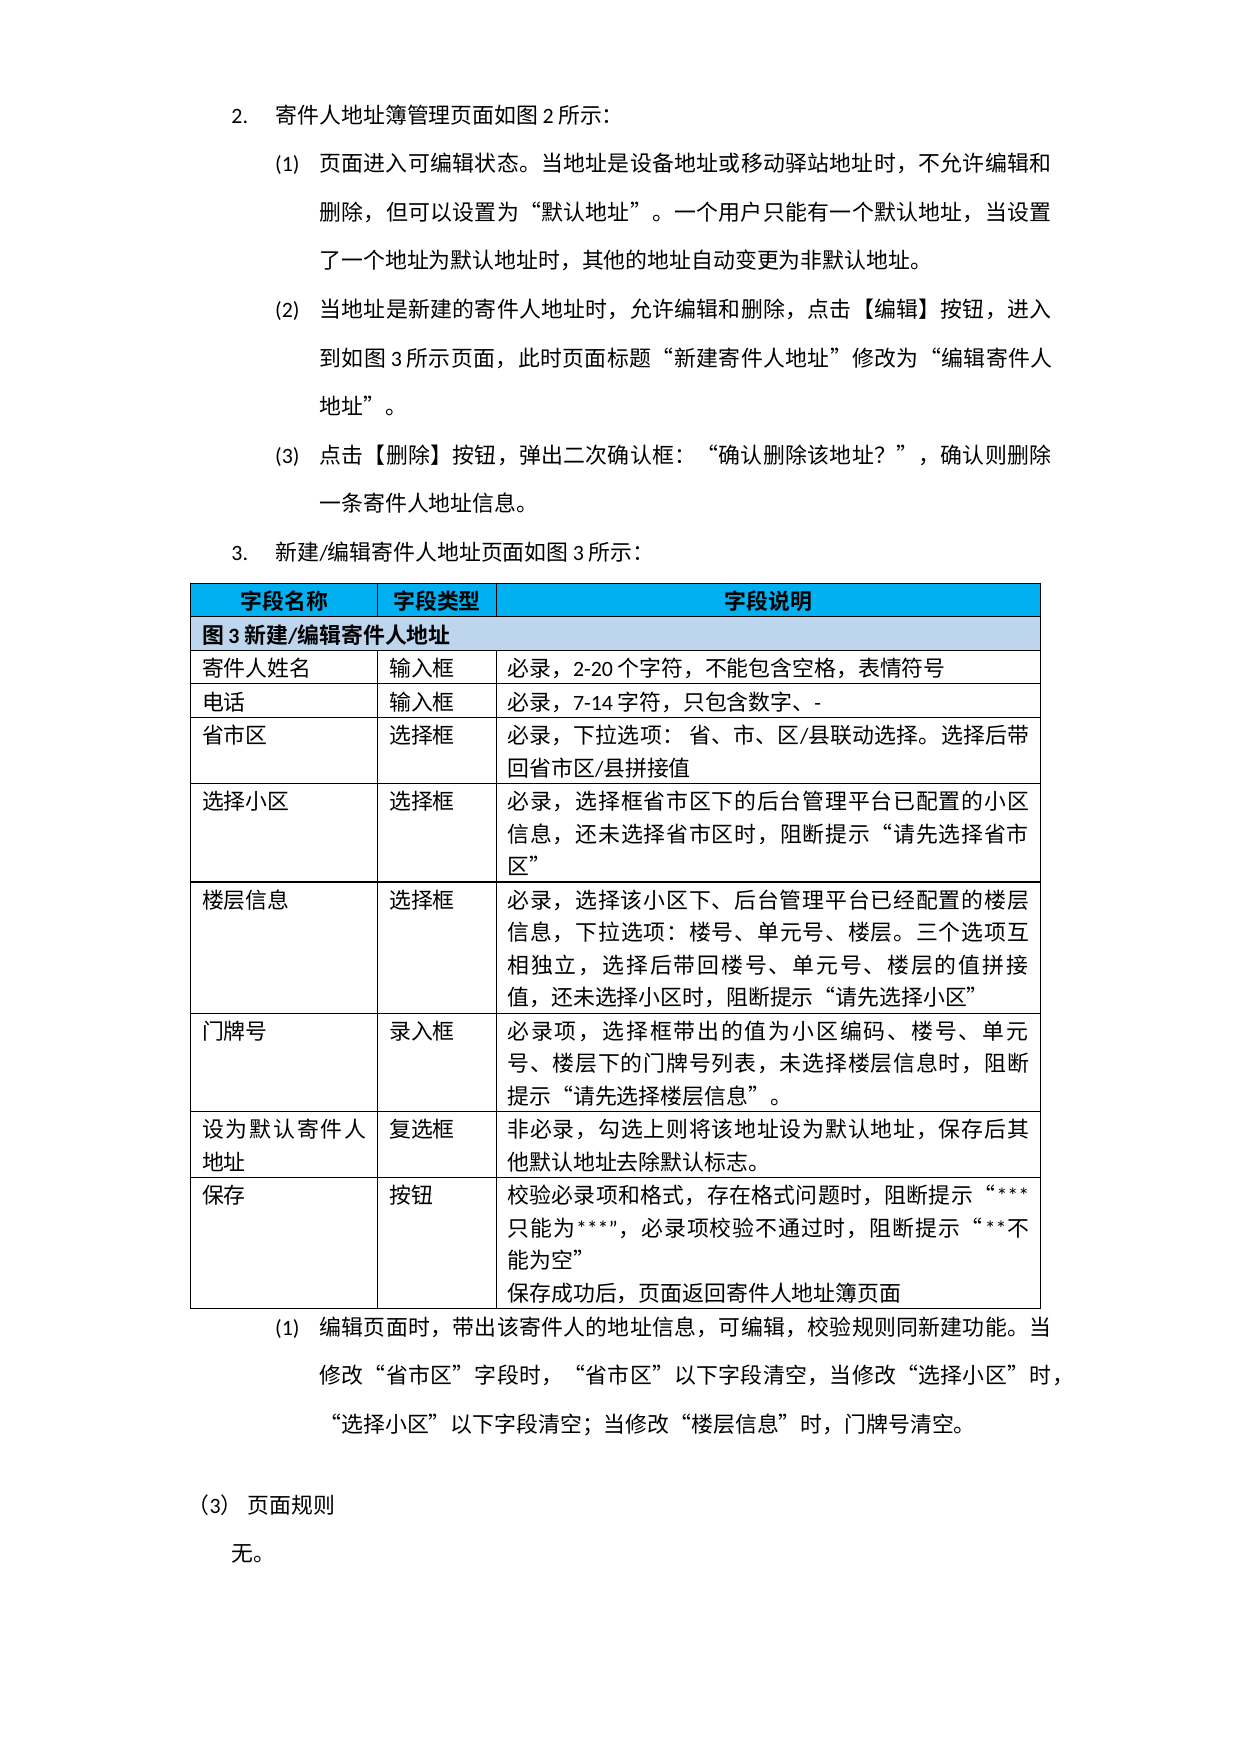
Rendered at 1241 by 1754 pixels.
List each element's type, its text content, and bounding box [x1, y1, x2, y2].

table_cell 省市区 [191, 718, 377, 783]
table_cell 图3 新建/编辑寄件人地址 [191, 617, 1040, 650]
table_cell 必录，选择该小区下、后台管理平台已经配置的楼层信息，下拉选项：楼号、单元号、楼层。三个选项互相独立，选择后带回楼号、单元号、楼层的值拼接值，还未选择小区时，阻断提示“请先选择小区” [497, 883, 1040, 1012]
table_cell 输入框 [378, 684, 496, 717]
table_cell 设为默认寄件人地址 [191, 1112, 377, 1177]
table_cell 必录，2-20个字符，不能包含空格，表情符号 [497, 651, 1040, 683]
table_cell 楼层信息 [191, 883, 377, 1012]
table_cell 必录项，选择框带出的值为小区编码、楼号、单元号、楼层下的门牌号列表，未选择楼层信息时，阻断提示“请先选择楼层信息”。 [497, 1014, 1040, 1111]
table_cell 门牌号 [191, 1014, 377, 1111]
table_header 字段名称 [191, 584, 377, 616]
table_cell 按钮 [378, 1178, 496, 1308]
table_cell 选择框 [378, 784, 496, 881]
list 寄件人地址簿管理页面如图2所示： [231, 97, 1053, 130]
table_cell 选择框 [378, 883, 496, 1012]
list 页面规则 [187, 1487, 1053, 1520]
table_cell 必录，下拉选项： 省、市、区/县联动选择。选择后带回省市区/县拼接值 [497, 718, 1040, 783]
list 当地址是新建的寄件人地址时，允许编辑和删除，点击【编辑】按钮，进入到如图3所示页面，此时页面标题“新建寄件人地址”修改为“编辑寄件人地址”。 [275, 291, 1053, 421]
table_cell 校验必录项和格式，存在格式问题时，阻断提示“***只能为***”，必录项校验不通过时，阻断提示“**不能为空” 保存成功后，页面返回寄件人地址簿页面 [497, 1178, 1040, 1308]
table_cell 保存 [191, 1178, 377, 1308]
list 编辑页面时，带出该寄件人的地址信息，可编辑，校验规则同新建功能。当修改“省市区”字段时，“省市区”以下字段清空，当修改“选择小区”时，“选择小区”以下字段清空；当修改“楼层信息”时，门牌号清空。 [275, 1309, 1053, 1439]
table_cell 录入框 [378, 1014, 496, 1111]
table_cell 复选框 [378, 1112, 496, 1177]
list 页面进入可编辑状态。当地址是设备地址或移动驿站地址时，不允许编辑和删除，但可以设置为“默认地址”。一个用户只能有一个默认地址，当设置了一个地址为默认地址时，其他的地址自动变更为非默认地址。 [275, 146, 1053, 276]
table_cell 选择小区 [191, 784, 377, 881]
table_cell 必录，选择框省市区下的后台管理平台已配置的小区信息，还未选择省市区时，阻断提示“请先选择省市区” [497, 784, 1040, 881]
table_cell 选择框 [378, 718, 496, 783]
table_cell 电话 [191, 684, 377, 717]
table_header 字段说明 [497, 584, 1040, 616]
table_cell 寄件人姓名 [191, 651, 377, 683]
table_header 字段类型 [378, 584, 496, 616]
list 新建/编辑寄件人地址页面如图3所示： [231, 534, 1053, 567]
list 无。 [187, 1536, 1053, 1568]
table_cell 非必录，勾选上则将该地址设为默认地址，保存后其他默认地址去除默认标志。 [497, 1112, 1040, 1177]
table_cell 必录，7-14字符，只包含数字、- [497, 684, 1040, 717]
table_cell 输入框 [378, 651, 496, 683]
list 点击【删除】按钮，弹出二次确认框：“确认删除该地址？”，确认则删除一条寄件人地址信息。 [275, 437, 1053, 518]
